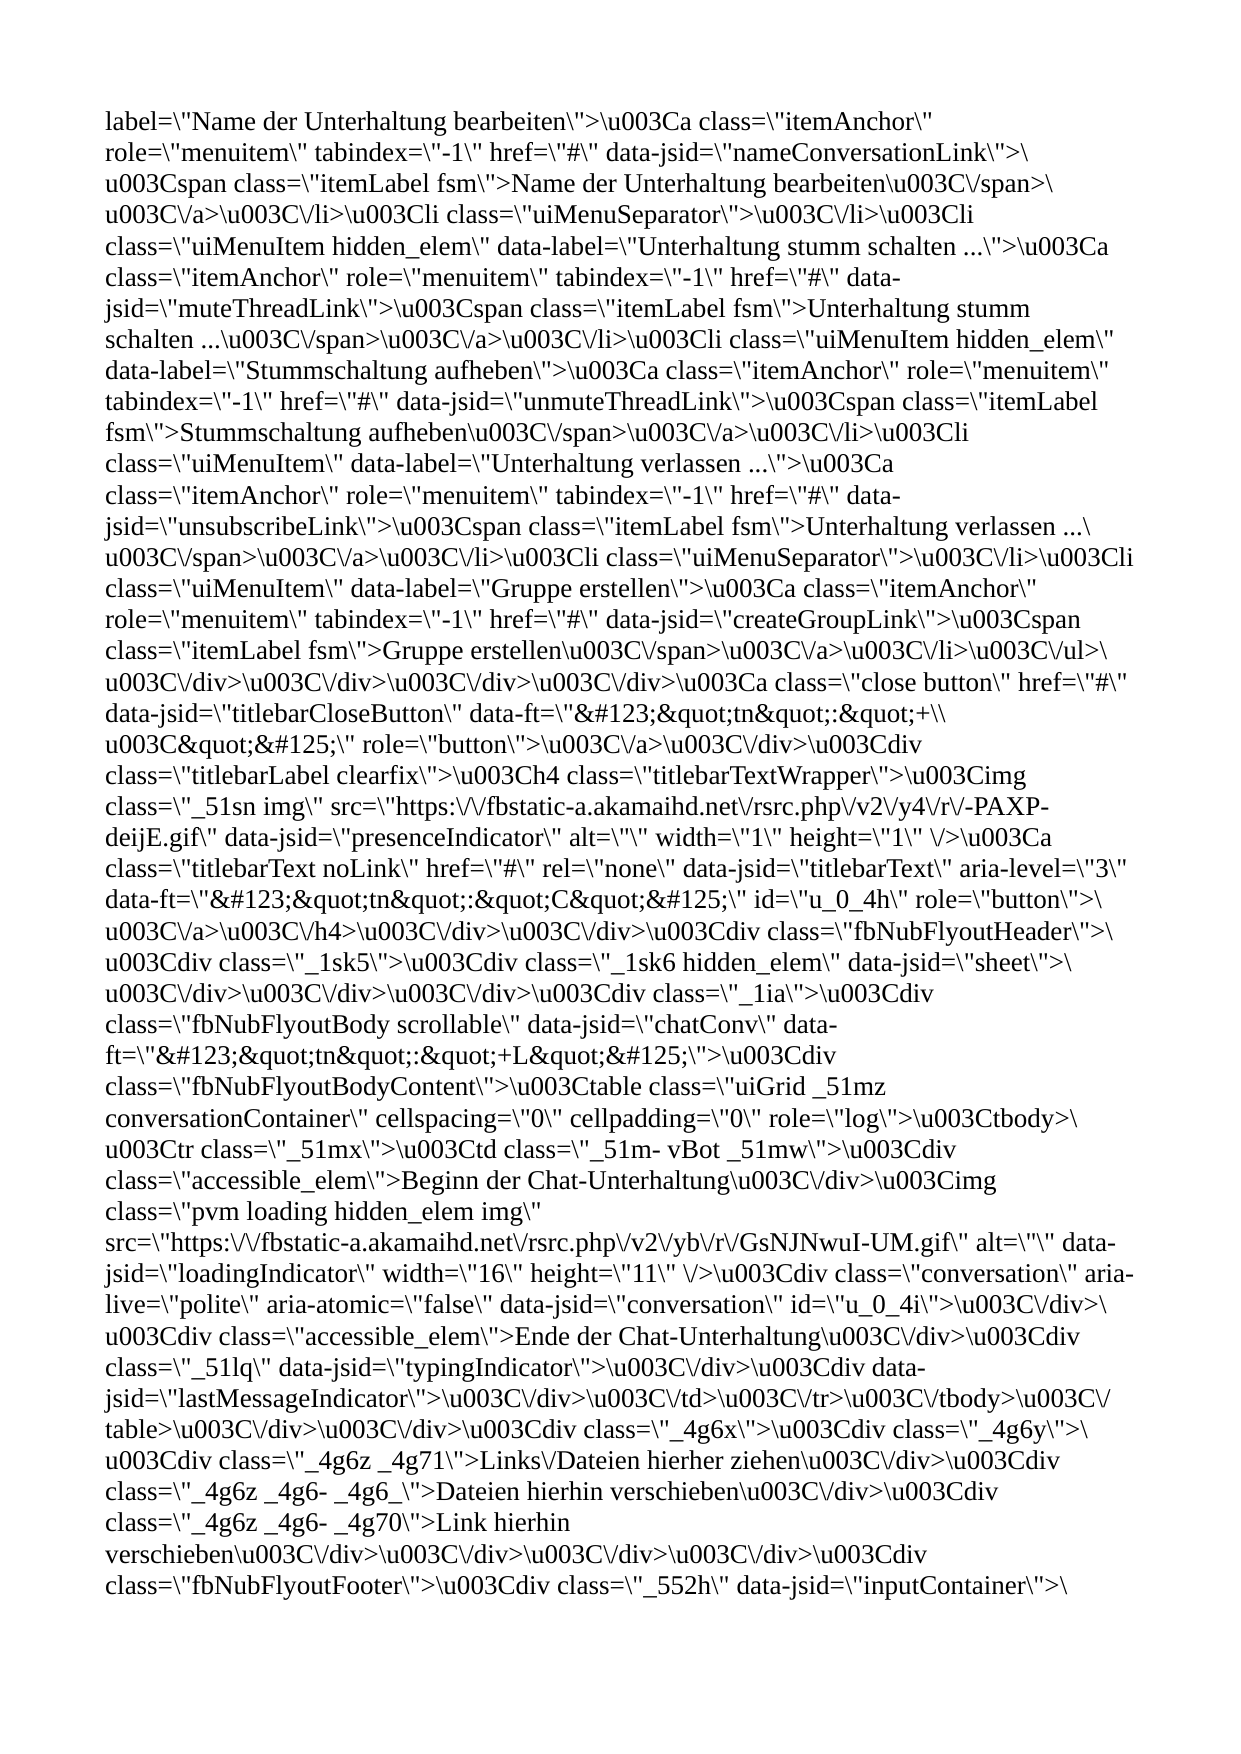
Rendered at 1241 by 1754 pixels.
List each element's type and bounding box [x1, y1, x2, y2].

text [105, 105, 1135, 1600]
